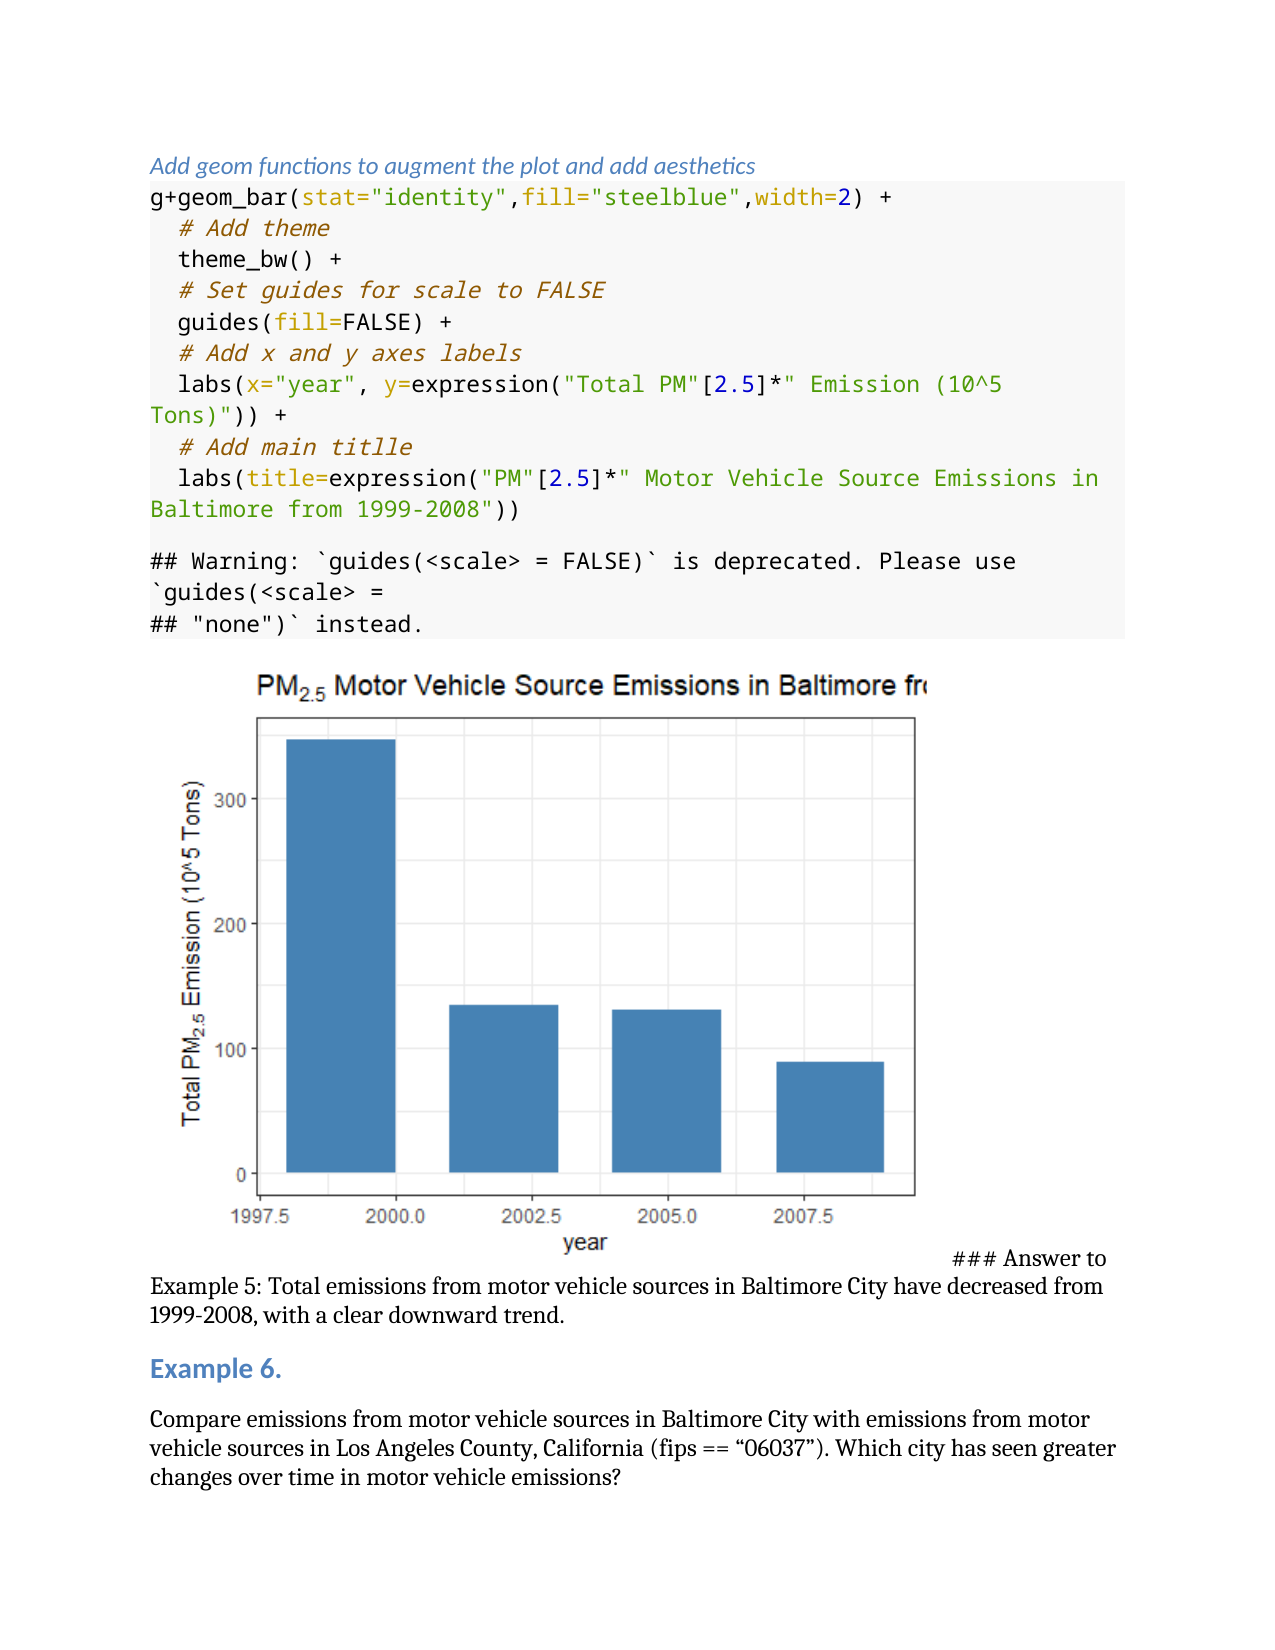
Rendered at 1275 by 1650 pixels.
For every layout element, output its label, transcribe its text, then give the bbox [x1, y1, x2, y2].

picture [168, 659, 927, 1266]
subtitle Add geom functions to augment the plot and add aesthetics [150, 150, 1125, 181]
text g+geom_bar(stat="identity",fill="steelblue",width=2) + # Add theme theme_bw() + # Set guides for scale to FALSE guides(fill=FALSE) + # Add x and y axes labels labs(x="year", y=expression("Total PM"[2.5]*" Emission (10^5 Tons)")) + # Add main titlle labs(title=expression("PM"[2.5]*" Motor Vehicle Source Emissions in Baltimore from 1999-2008")) [287, 181, 1125, 524]
subtitle Example 6. [150, 1351, 1125, 1386]
text Compare emissions from motor vehicle sources in Baltimore City with emissions from motor vehicle sources in Los Angeles County, California (fips == “06037”). Which city has seen greater changes over time in motor vehicle emissions? [150, 1405, 1125, 1491]
text ## Warning: `guides(<scale> = FALSE)` is deprecated. Please use `guides(<scale> = ## "none")` instead. [150, 545, 1125, 639]
